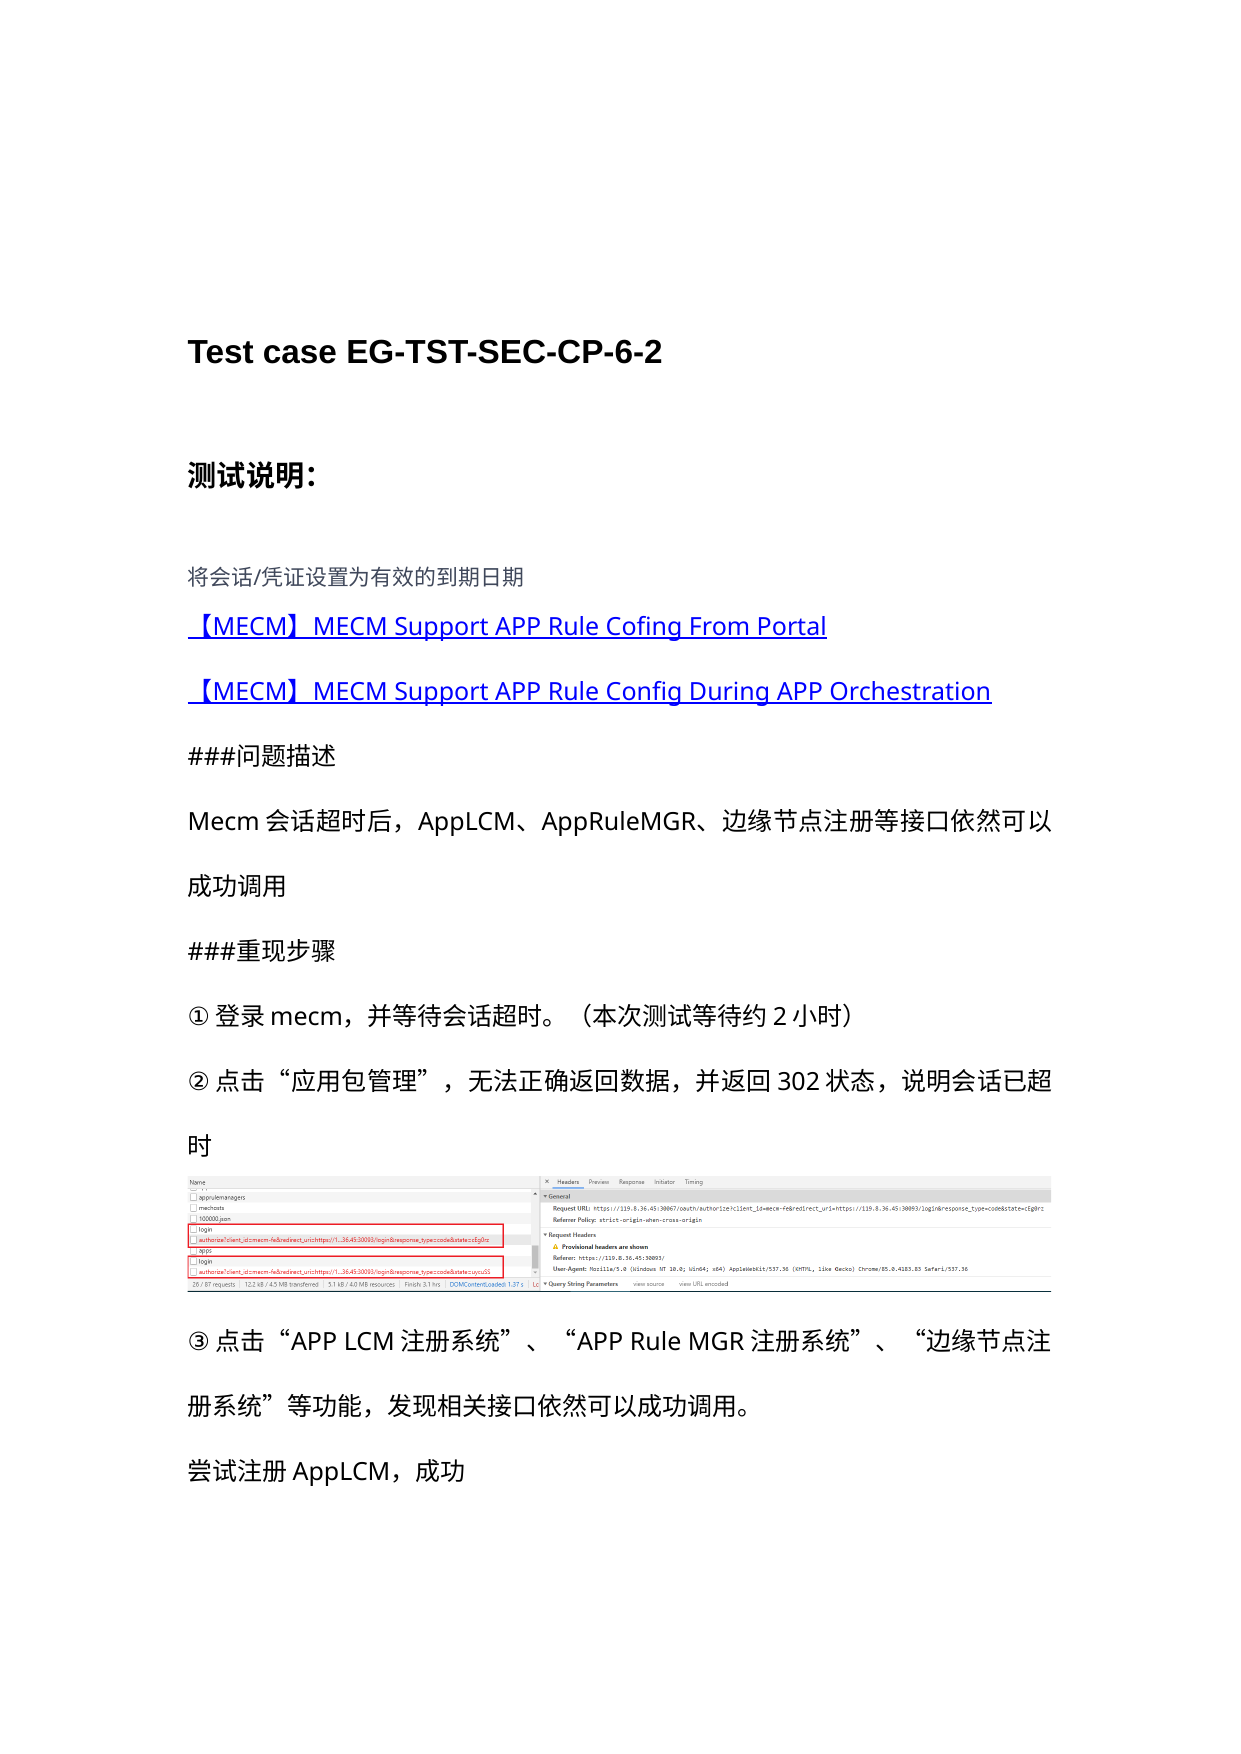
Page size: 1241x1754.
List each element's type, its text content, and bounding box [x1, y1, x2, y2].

text 【MECM】MECM Support APP Rule Config During APP Orchestration [187, 657, 1053, 722]
picture [187, 1176, 1052, 1292]
subtitle Test case EG-TST-SEC-CP-6-2 [187, 319, 1053, 384]
text 【MECM】MECM Support APP Rule Cofing From Portal [187, 592, 1053, 657]
text ###问题描述 Mecm会话超时后，AppLCM、AppRuleMGR、边缘节点注册等接口依然可以成功调用 ###重现步骤 ①登录mecm，并等待会话超时。（本次测试等待约2小时） ②点击“应用包管理”，无法正确返回数据，并返回302状态，说明会话已超时 [187, 722, 1053, 1177]
text 将会话/凭证设置为有效的到期日期 [187, 559, 1053, 592]
subtitle 测试说明： [187, 441, 1053, 506]
text ③点击“APP LCM注册系统”、“APP Rule MGR注册系统”、“边缘节点注册系统”等功能，发现相关接口依然可以成功调用。 尝试注册AppLCM，成功 [187, 1307, 1053, 1502]
